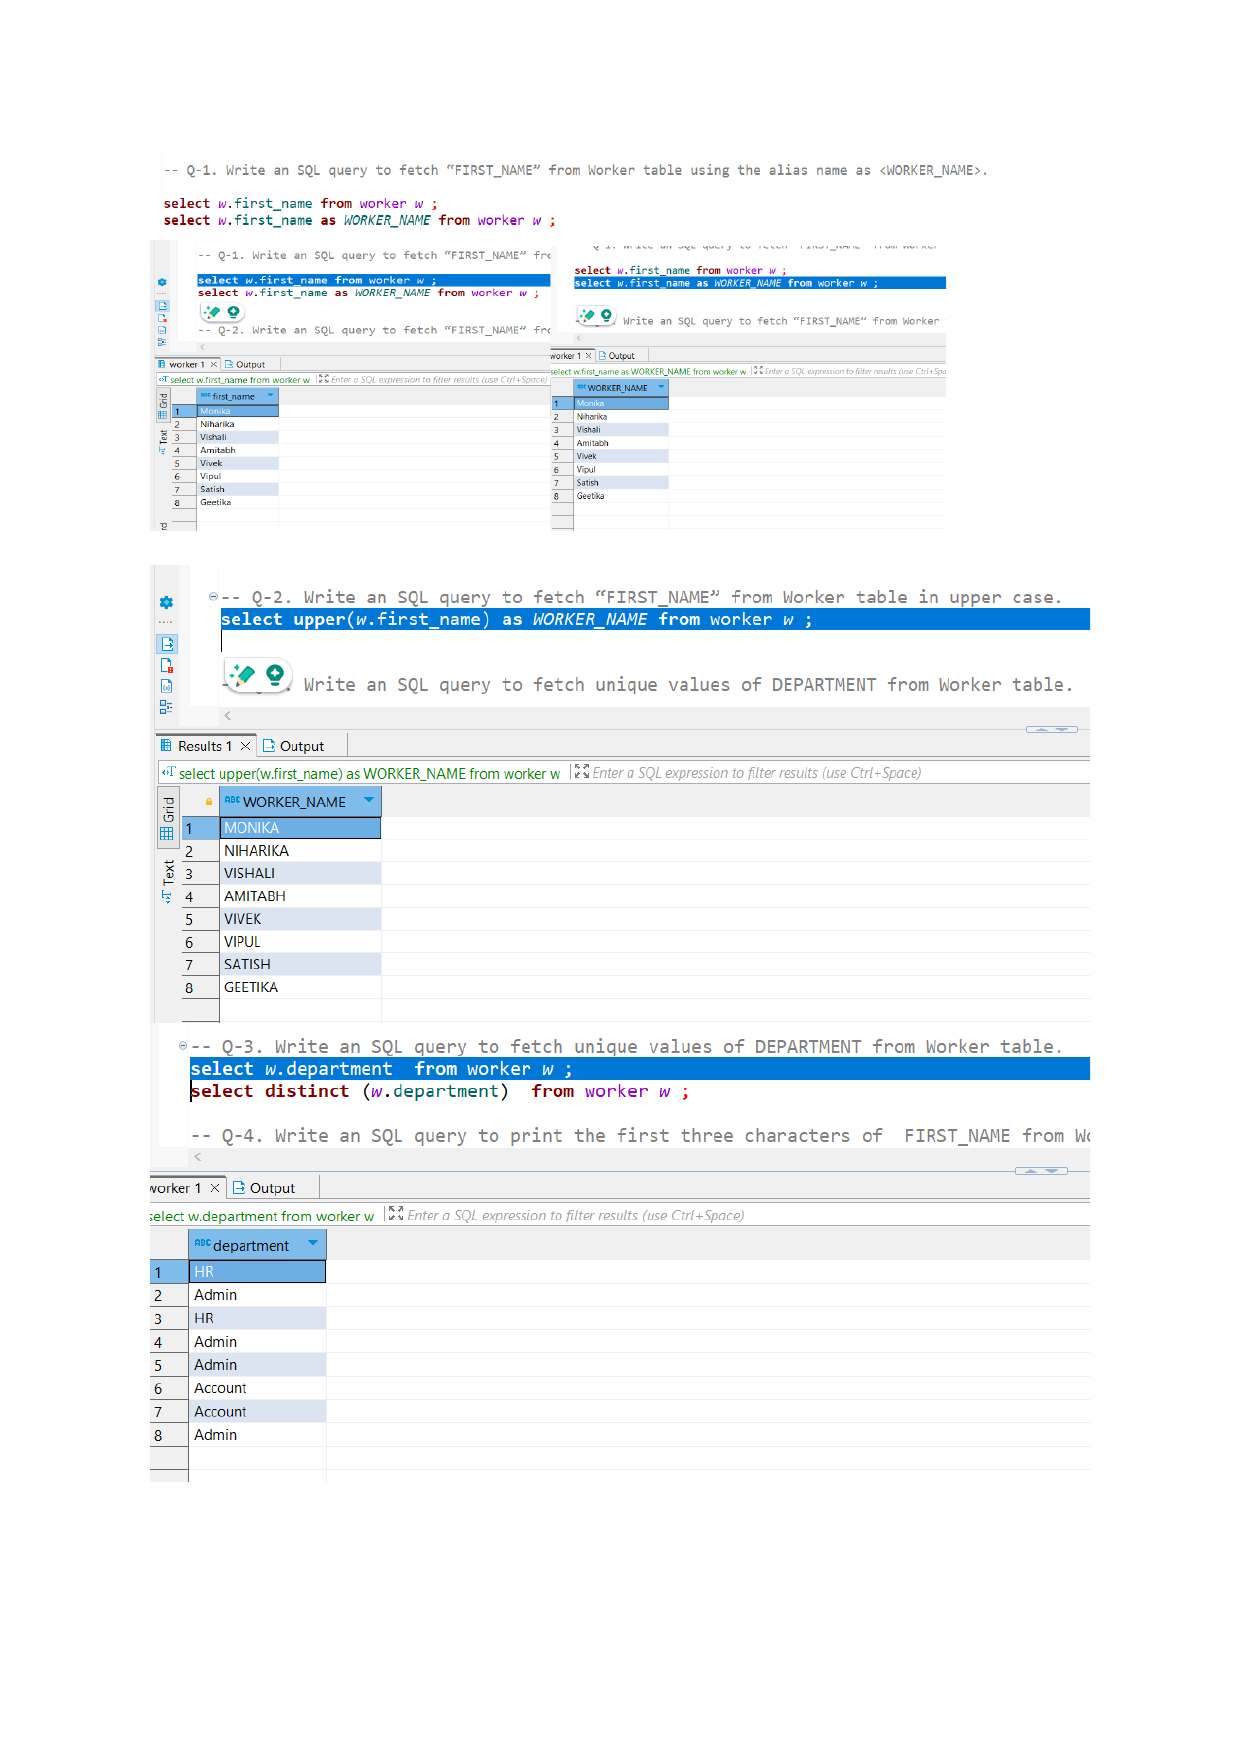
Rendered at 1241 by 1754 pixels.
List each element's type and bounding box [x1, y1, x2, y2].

picture [150, 565, 1091, 1482]
picture [150, 150, 1091, 531]
